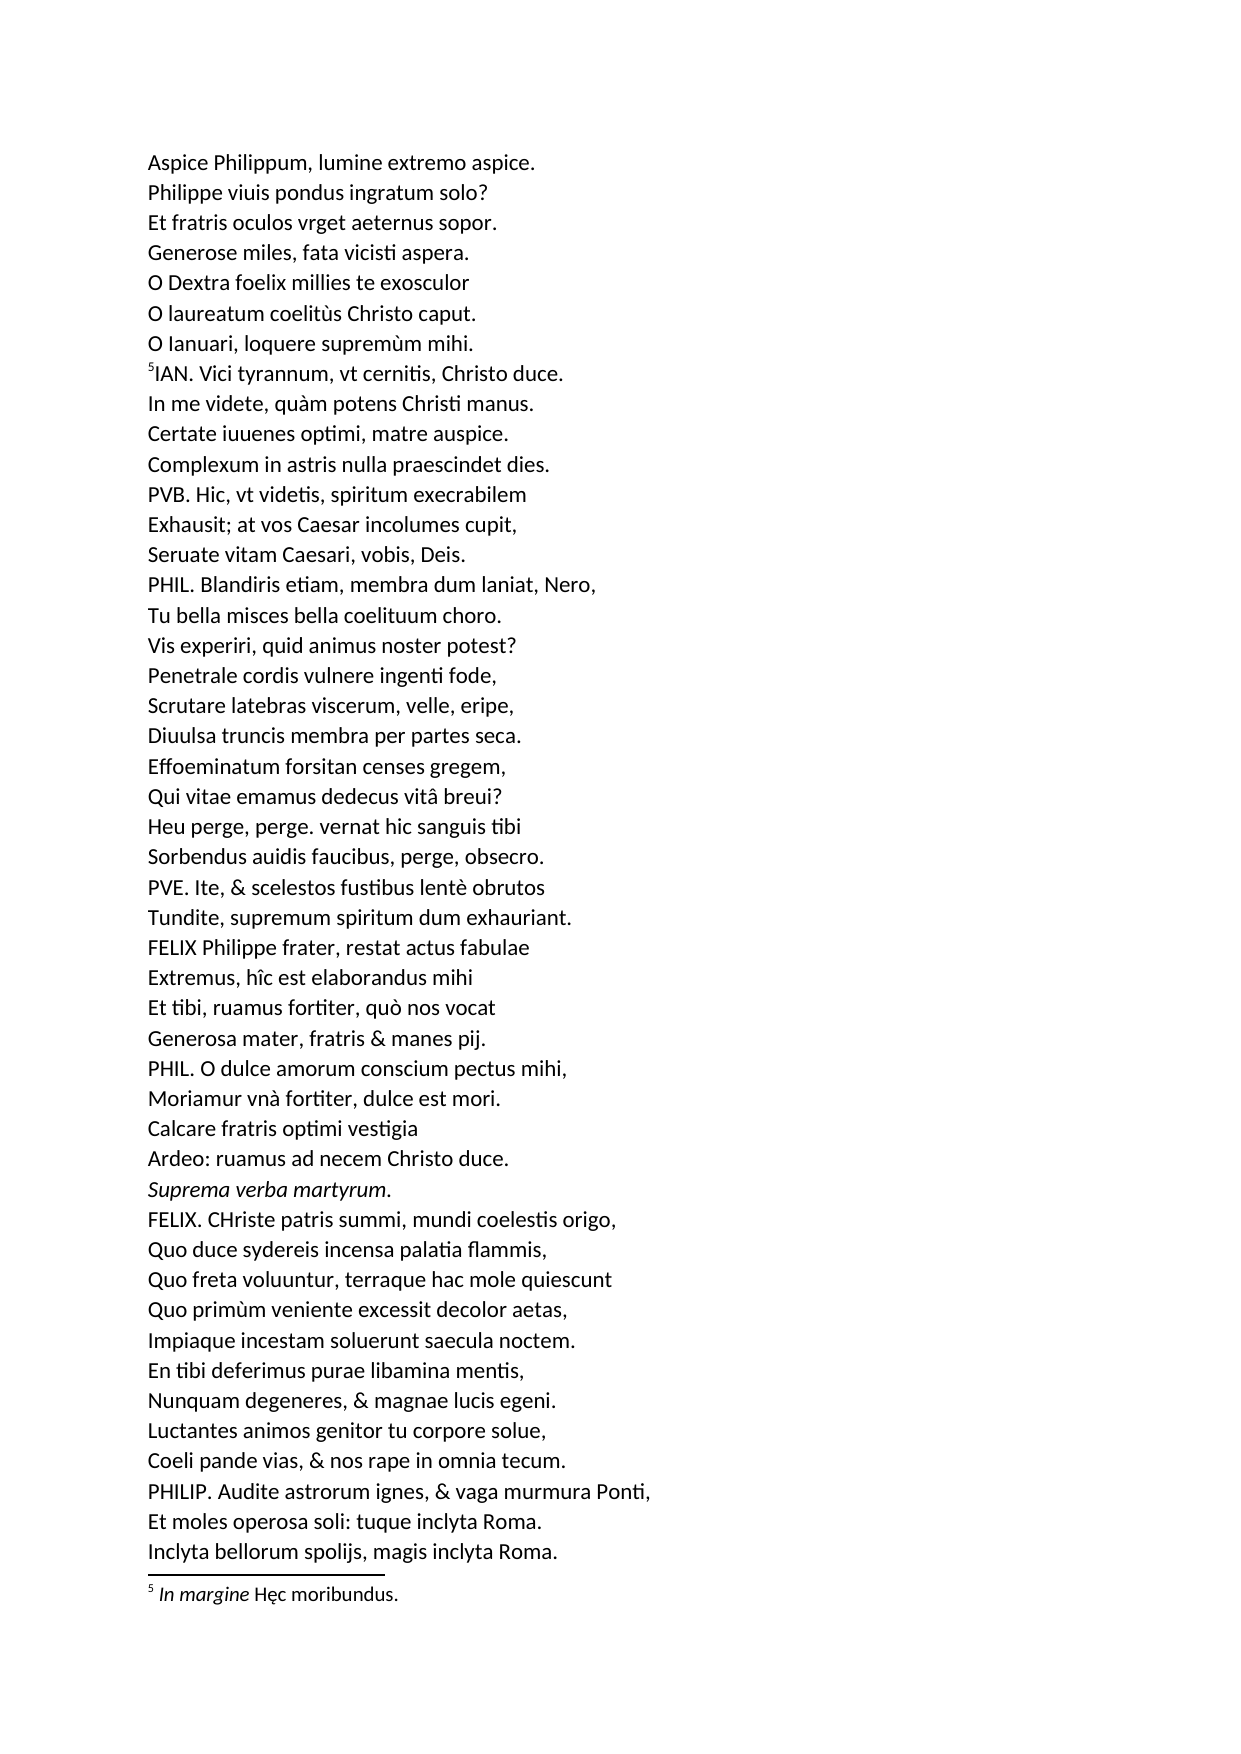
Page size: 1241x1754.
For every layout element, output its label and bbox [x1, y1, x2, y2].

text [148, 148, 1093, 1565]
